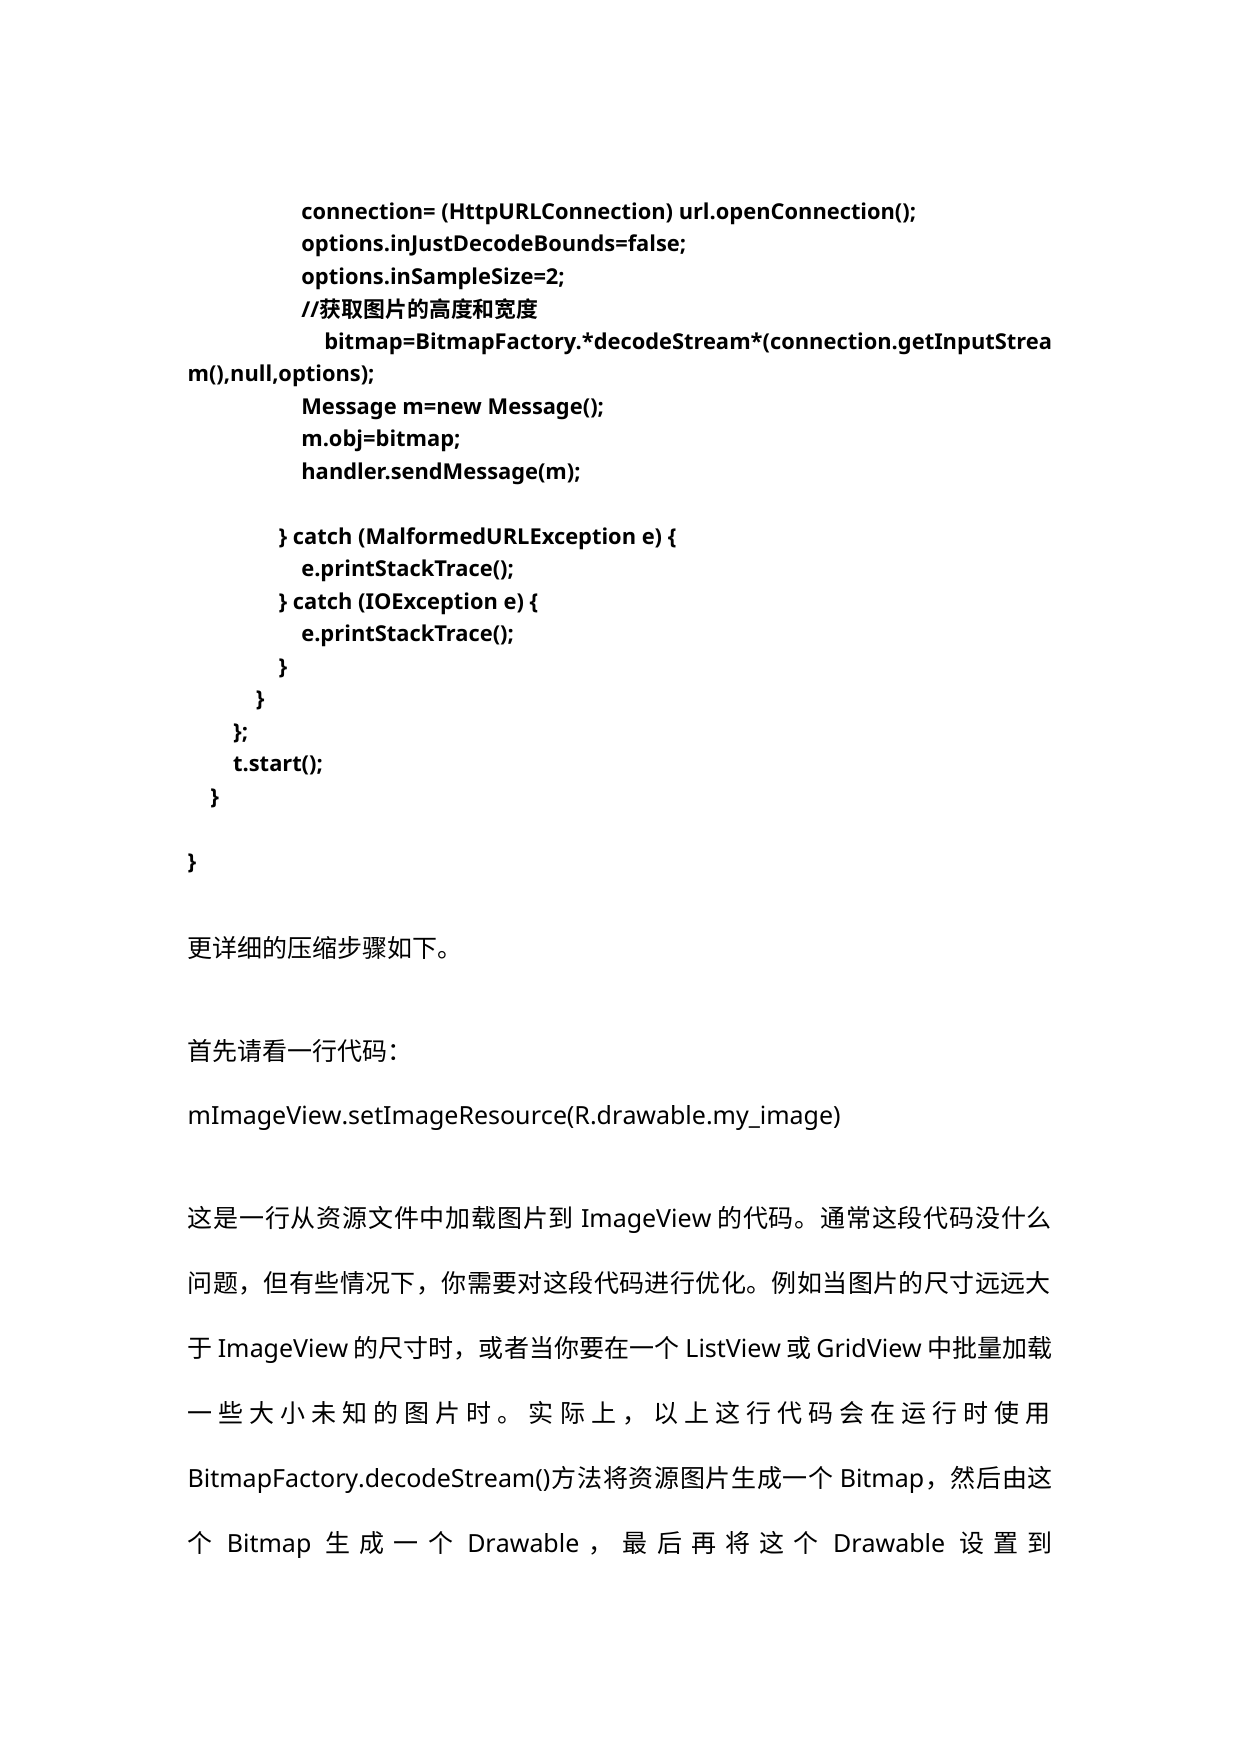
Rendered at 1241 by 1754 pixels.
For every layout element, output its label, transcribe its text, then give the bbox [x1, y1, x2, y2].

text 更详细的压缩步骤如下。 [187, 914, 1053, 979]
text options.inJustDecodeBounds=false; [187, 227, 1053, 259]
text } [187, 682, 1053, 714]
text //获取图片的高度和宽度 [187, 292, 1053, 324]
text m.obj=bitmap; [187, 422, 1053, 454]
text } catch (MalformedURLException e) { [187, 519, 1053, 552]
text } [187, 779, 1053, 812]
text } catch (IOException e) { [187, 584, 1053, 617]
text bitmap=BitmapFactory.*decodeStream*(connection.getInputStream(),null,options); [187, 324, 1053, 389]
text }; [187, 714, 1053, 747]
text } [187, 649, 1053, 682]
text Message m=new Message(); [187, 389, 1053, 422]
text handler.sendMessage(m); [187, 454, 1053, 487]
text t.start(); [187, 747, 1053, 779]
text } [187, 844, 1053, 877]
text e.printStackTrace(); [187, 552, 1053, 584]
text 首先请看一行代码： mImageView.setImageResource(R.drawable.my_image) [187, 1017, 1053, 1147]
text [187, 1184, 1053, 1574]
text options.inSampleSize=2; [187, 259, 1053, 292]
text e.printStackTrace(); [187, 617, 1053, 649]
text connection= (HttpURLConnection) url.openConnection(); [187, 194, 1053, 227]
